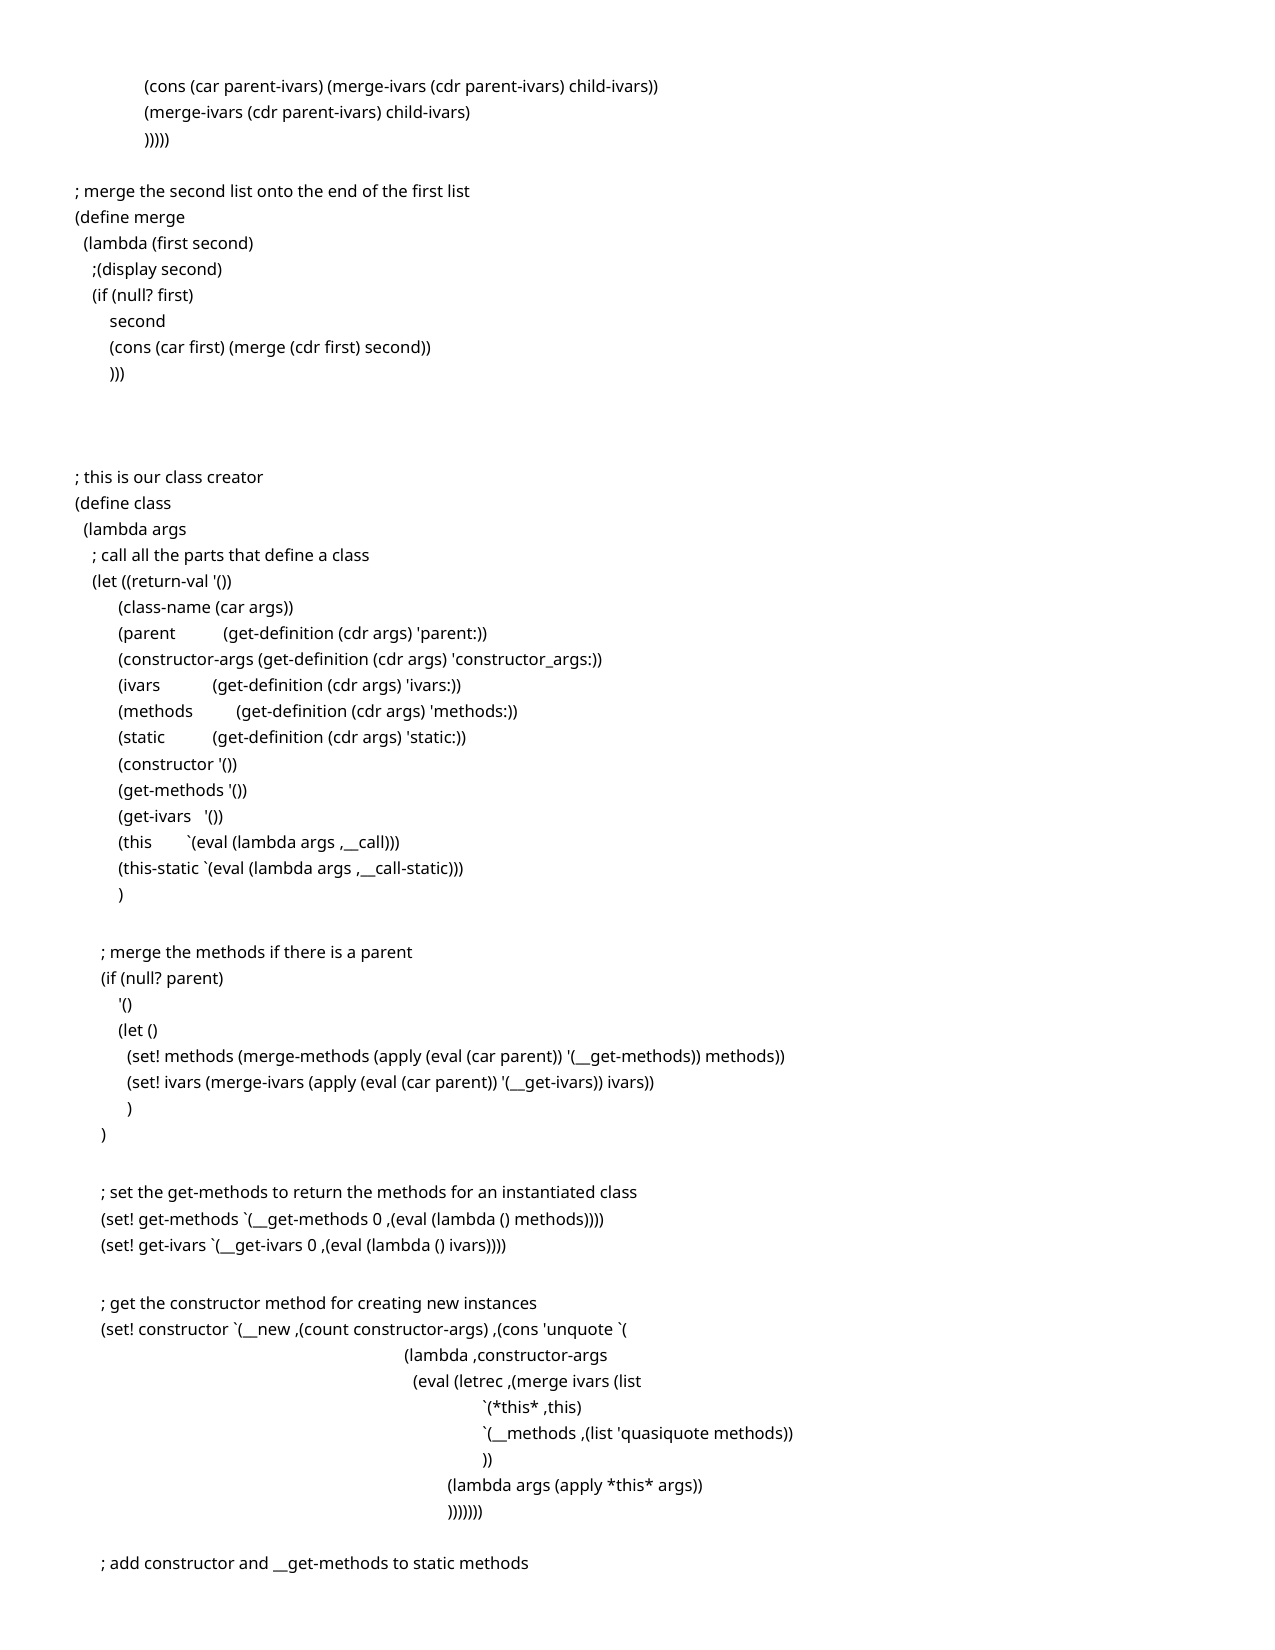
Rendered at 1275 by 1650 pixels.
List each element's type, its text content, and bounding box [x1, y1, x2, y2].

text (get-methods '()) [75, 778, 1200, 801]
text (set! get-ivars `(__get-ivars 0 ,(eval (lambda () ivars)))) [75, 1233, 1200, 1256]
text ) [75, 1123, 1200, 1146]
text (static (get-definition (cdr args) 'static:)) [75, 726, 1200, 749]
text ) [75, 1097, 1200, 1119]
text (cons (car first) (merge (cdr first) second)) [75, 335, 1200, 358]
text '() [75, 993, 1200, 1015]
text (ivars (get-definition (cdr args) 'ivars:)) [75, 674, 1200, 697]
text ))))))) [75, 1500, 1200, 1522]
text (if (null? first) [75, 283, 1200, 306]
text (set! get-methods `(__get-methods 0 ,(eval (lambda () methods)))) [75, 1207, 1200, 1230]
text (cons (car parent-ivars) (merge-ivars (cdr parent-ivars) child-ivars)) [75, 75, 1200, 98]
text ; merge the methods if there is a parent [75, 941, 1200, 963]
text (this-static `(eval (lambda args ,__call-static))) [75, 856, 1200, 879]
text (parent (get-definition (cdr args) 'parent:)) [75, 622, 1200, 644]
text (set! methods (merge-methods (apply (eval (car parent)) '(__get-methods)) methods)) [75, 1045, 1200, 1067]
text (methods (get-definition (cdr args) 'methods:)) [75, 700, 1200, 723]
text ; merge the second list onto the end of the first list [75, 179, 1200, 202]
text )) [75, 1448, 1200, 1470]
text `(__methods ,(list 'quasiquote methods)) [75, 1422, 1200, 1444]
text (define class [75, 492, 1200, 514]
text (set! ivars (merge-ivars (apply (eval (car parent)) '(__get-ivars)) ivars)) [75, 1071, 1200, 1093]
text ))) [75, 361, 1200, 384]
text ))))) [75, 127, 1200, 150]
text (lambda (first second) [75, 231, 1200, 254]
text (this `(eval (lambda args ,__call))) [75, 830, 1200, 853]
text ; set the get-methods to return the methods for an instantiated class [75, 1181, 1200, 1204]
text (if (null? parent) [75, 967, 1200, 989]
text (class-name (car args)) [75, 596, 1200, 618]
text (lambda ,constructor-args [75, 1343, 1200, 1366]
text (let () [75, 1019, 1200, 1041]
text (constructor-args (get-definition (cdr args) 'constructor_args:)) [75, 648, 1200, 671]
text (lambda args [75, 518, 1200, 540]
text ; call all the parts that define a class [75, 544, 1200, 566]
text (set! constructor `(__new ,(count constructor-args) ,(cons 'unquote `( [75, 1317, 1200, 1340]
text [75, 101, 1200, 124]
text (constructor '()) [75, 752, 1200, 775]
text ; add constructor and __get-methods to static methods [75, 1552, 1200, 1574]
text ; get the constructor method for creating new instances [75, 1291, 1200, 1314]
text (define merge [75, 205, 1200, 228]
text ; this is our class creator [75, 466, 1200, 488]
text (let ((return-val '()) [75, 570, 1200, 592]
text (lambda args (apply *this* args)) [75, 1474, 1200, 1496]
text (get-ivars '()) [75, 804, 1200, 827]
text `(*this* ,this) [75, 1396, 1200, 1418]
text ;(display second) [75, 257, 1200, 280]
text (eval (letrec ,(merge ivars (list [75, 1369, 1200, 1392]
text ) [75, 882, 1200, 905]
text second [75, 309, 1200, 332]
